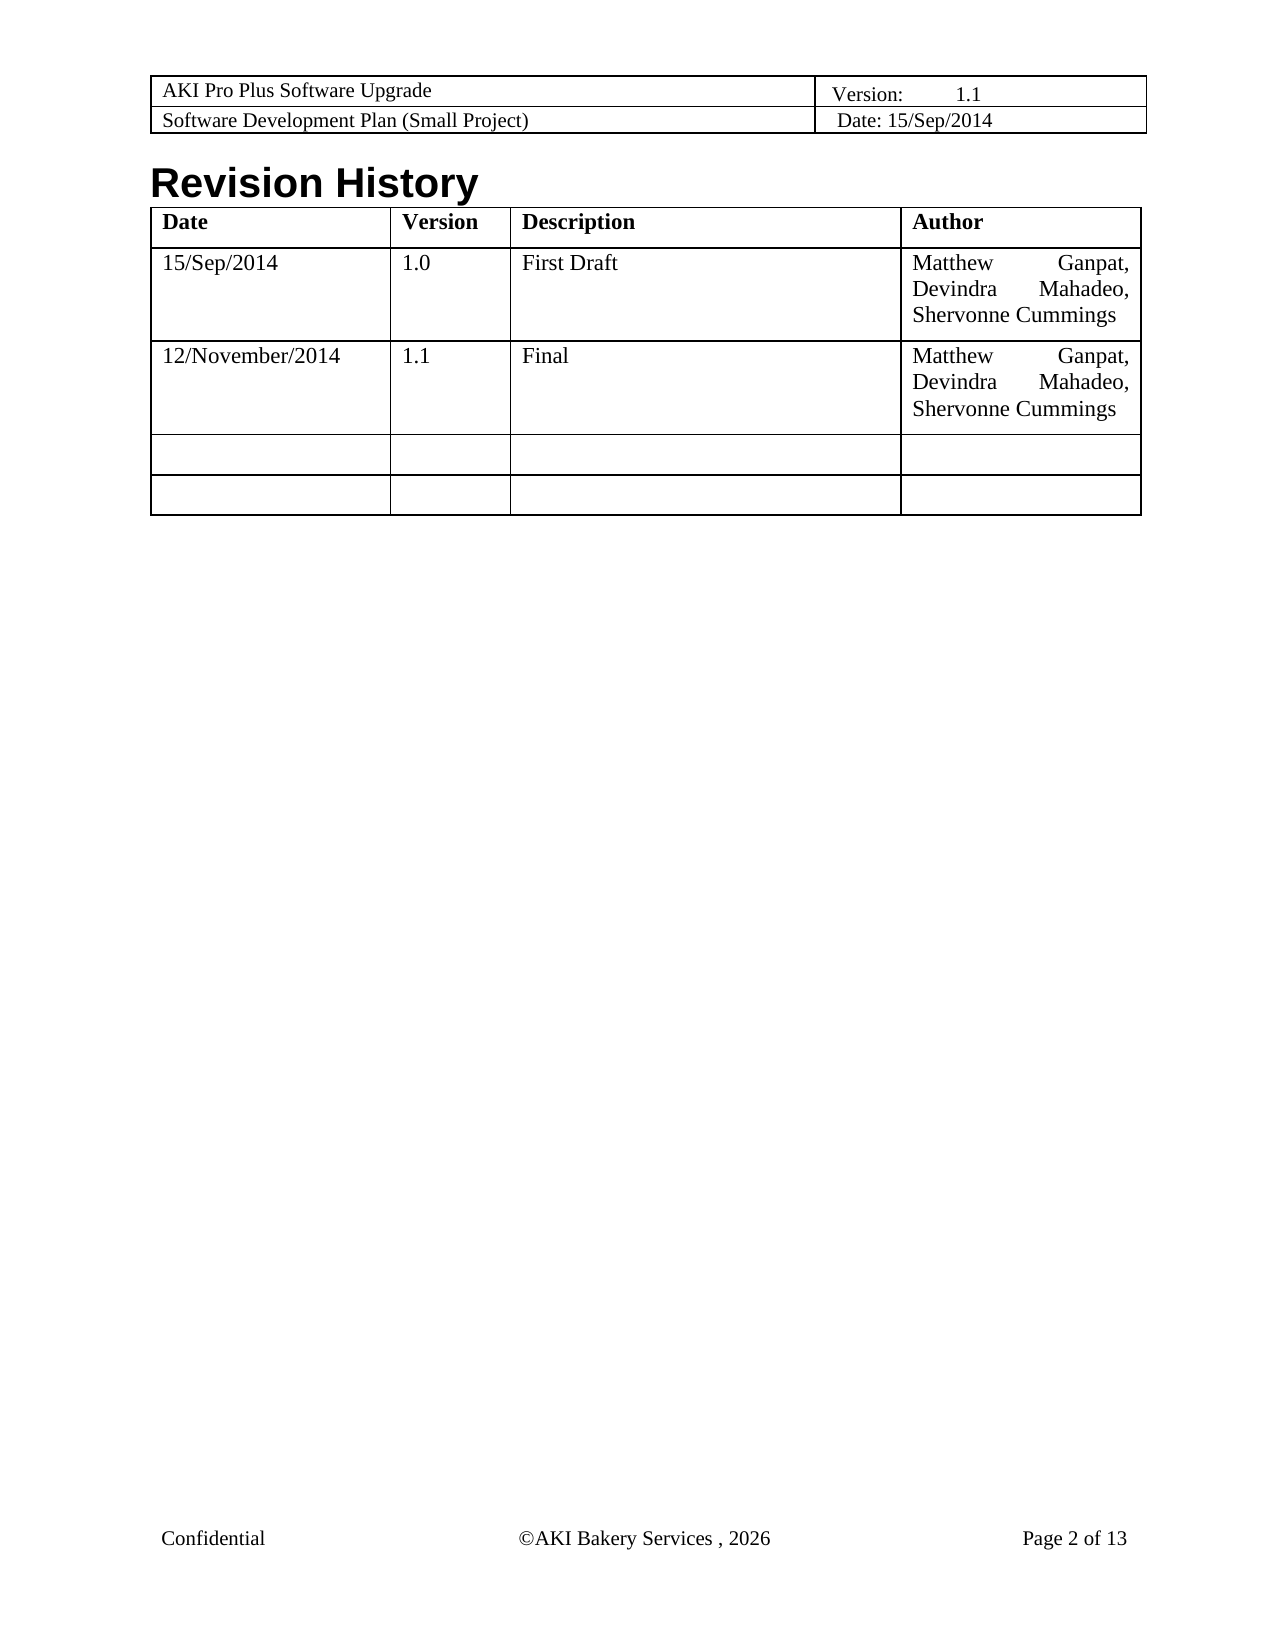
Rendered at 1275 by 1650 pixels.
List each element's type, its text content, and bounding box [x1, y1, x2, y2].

table_cell [152, 476, 390, 514]
table_cell [511, 476, 900, 514]
table_cell Final [511, 342, 900, 433]
table_cell 1.0 [391, 249, 510, 340]
table_cell Matthew Ganpat, Devindra Mahadeo, Shervonne Cummings [902, 342, 1140, 433]
table_cell First Draft [511, 249, 900, 340]
table_header Version [391, 208, 510, 247]
table_header Date [152, 208, 390, 247]
table_cell [902, 435, 1140, 474]
table_cell Matthew Ganpat, Devindra Mahadeo, Shervonne Cummings [902, 249, 1140, 340]
table_cell [391, 476, 510, 514]
table_cell [391, 435, 510, 474]
title Revision History [150, 159, 1125, 207]
table_cell 12/November/2014 [152, 342, 390, 433]
table_cell [152, 435, 390, 474]
table_cell 1.1 [391, 342, 510, 433]
table_header Author [902, 208, 1140, 247]
table_header Description [511, 208, 900, 247]
table_cell 15/Sep/2014 [152, 249, 390, 340]
table_cell [511, 435, 900, 474]
table_cell [902, 476, 1140, 514]
